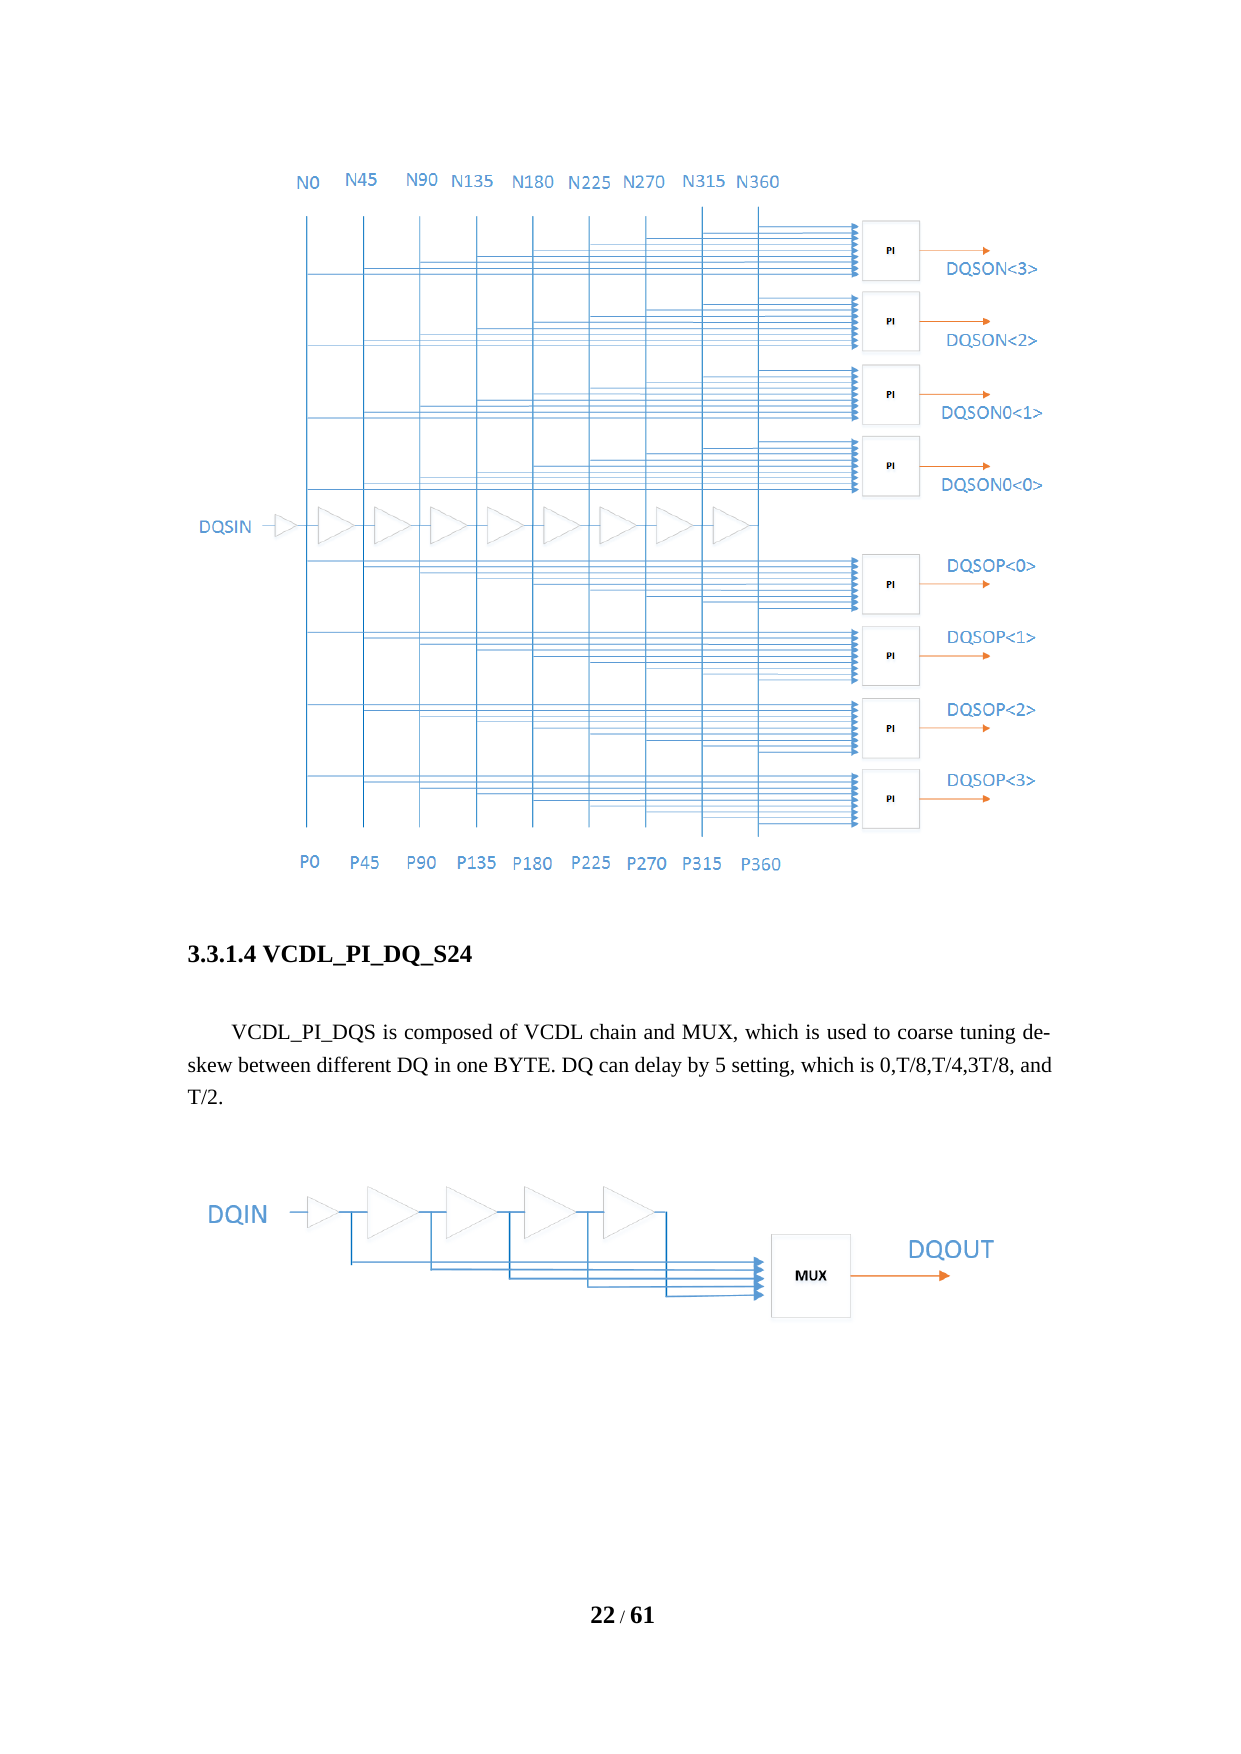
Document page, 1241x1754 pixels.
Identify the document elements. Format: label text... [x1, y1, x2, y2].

text VCDL_PI_DQS is composed of VCDL chain and MUX, which is used to coarse tuning de-skew between different DQ in one BYTE. DQ can delay by 5 setting, which is 0,T/8,T/4,3T/8, and T/2. [187, 1016, 1053, 1113]
picture [187, 1113, 1053, 1393]
subtitle VCDL_PI_DQ_S24 [187, 937, 1053, 969]
picture [187, 160, 1053, 886]
